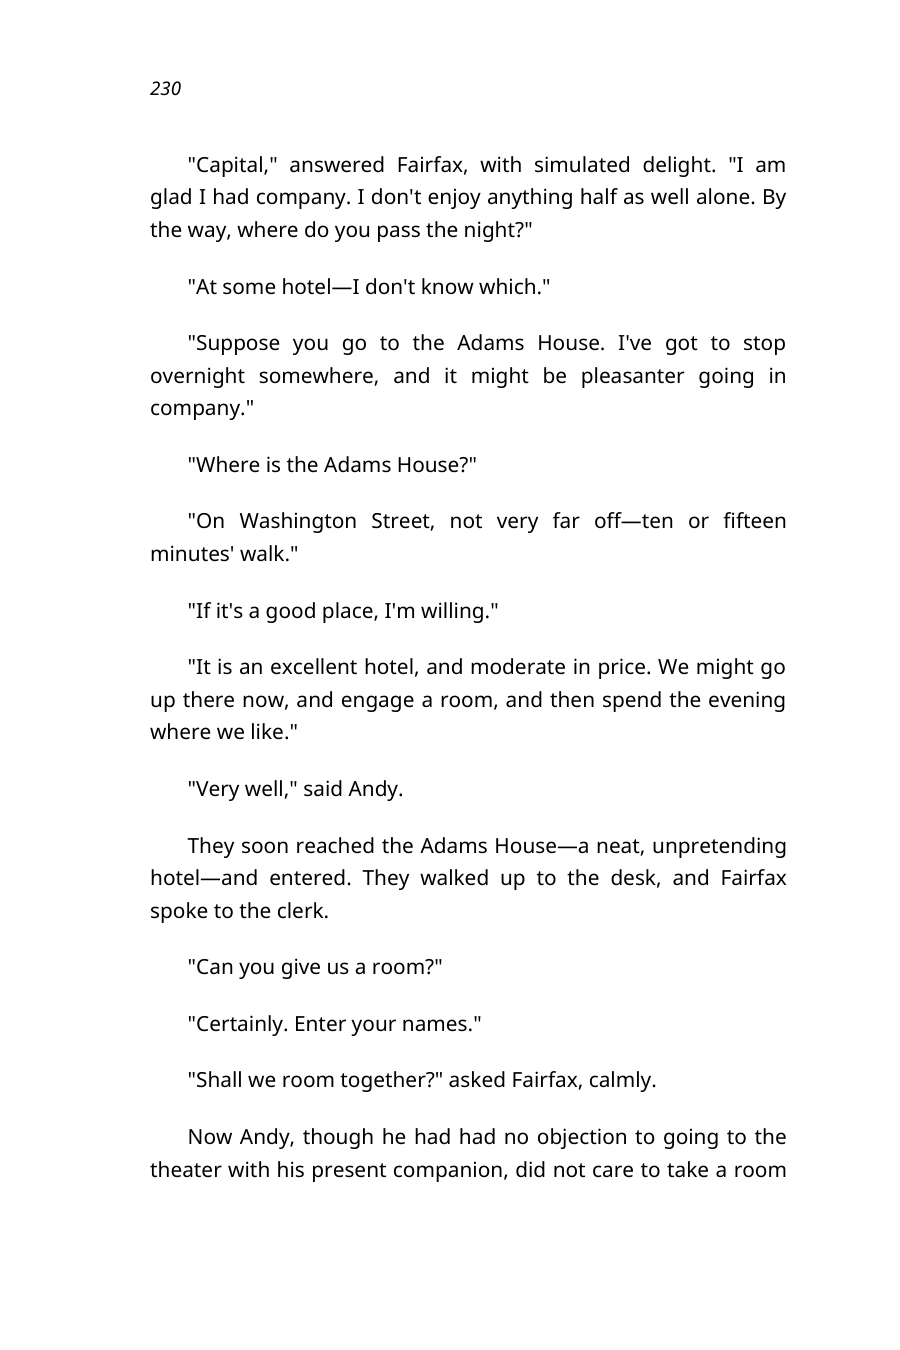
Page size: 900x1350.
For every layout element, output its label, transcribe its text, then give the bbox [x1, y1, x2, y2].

text "Very well," said Andy. [150, 774, 787, 803]
text "At some hotel—I don't know which." [150, 272, 787, 300]
text They soon reached the Adams House—a neat, unpretending hotel—and entered. They walked up to the desk, and Fairfax spoke to the clerk. [150, 831, 787, 924]
text "Suppose you go to the Adams House. I've got to stop overnight somewhere, and it might be pleasanter going in company." [150, 328, 787, 422]
text "Can you give us a room?" [150, 952, 787, 981]
text "If it's a good place, I'm willing." [150, 596, 787, 624]
text "Certainly. Enter your names." [150, 1009, 787, 1037]
text "Where is the Adams House?" [150, 450, 787, 478]
text "Shall we room together?" asked Fairfax, calmly. [150, 1066, 787, 1094]
text "Capital," answered Fairfax, with simulated delight. "I am glad I had company. I don't enjoy anything half as well alone. By the way, where do you pass the night?" [150, 150, 787, 244]
text "On Washington Street, not very far off—ten or fifteen minutes' walk." [150, 507, 787, 568]
text "It is an excellent hotel, and moderate in price. We might go up there now, and engage a room, and then spend the evening where we like." [150, 652, 787, 746]
